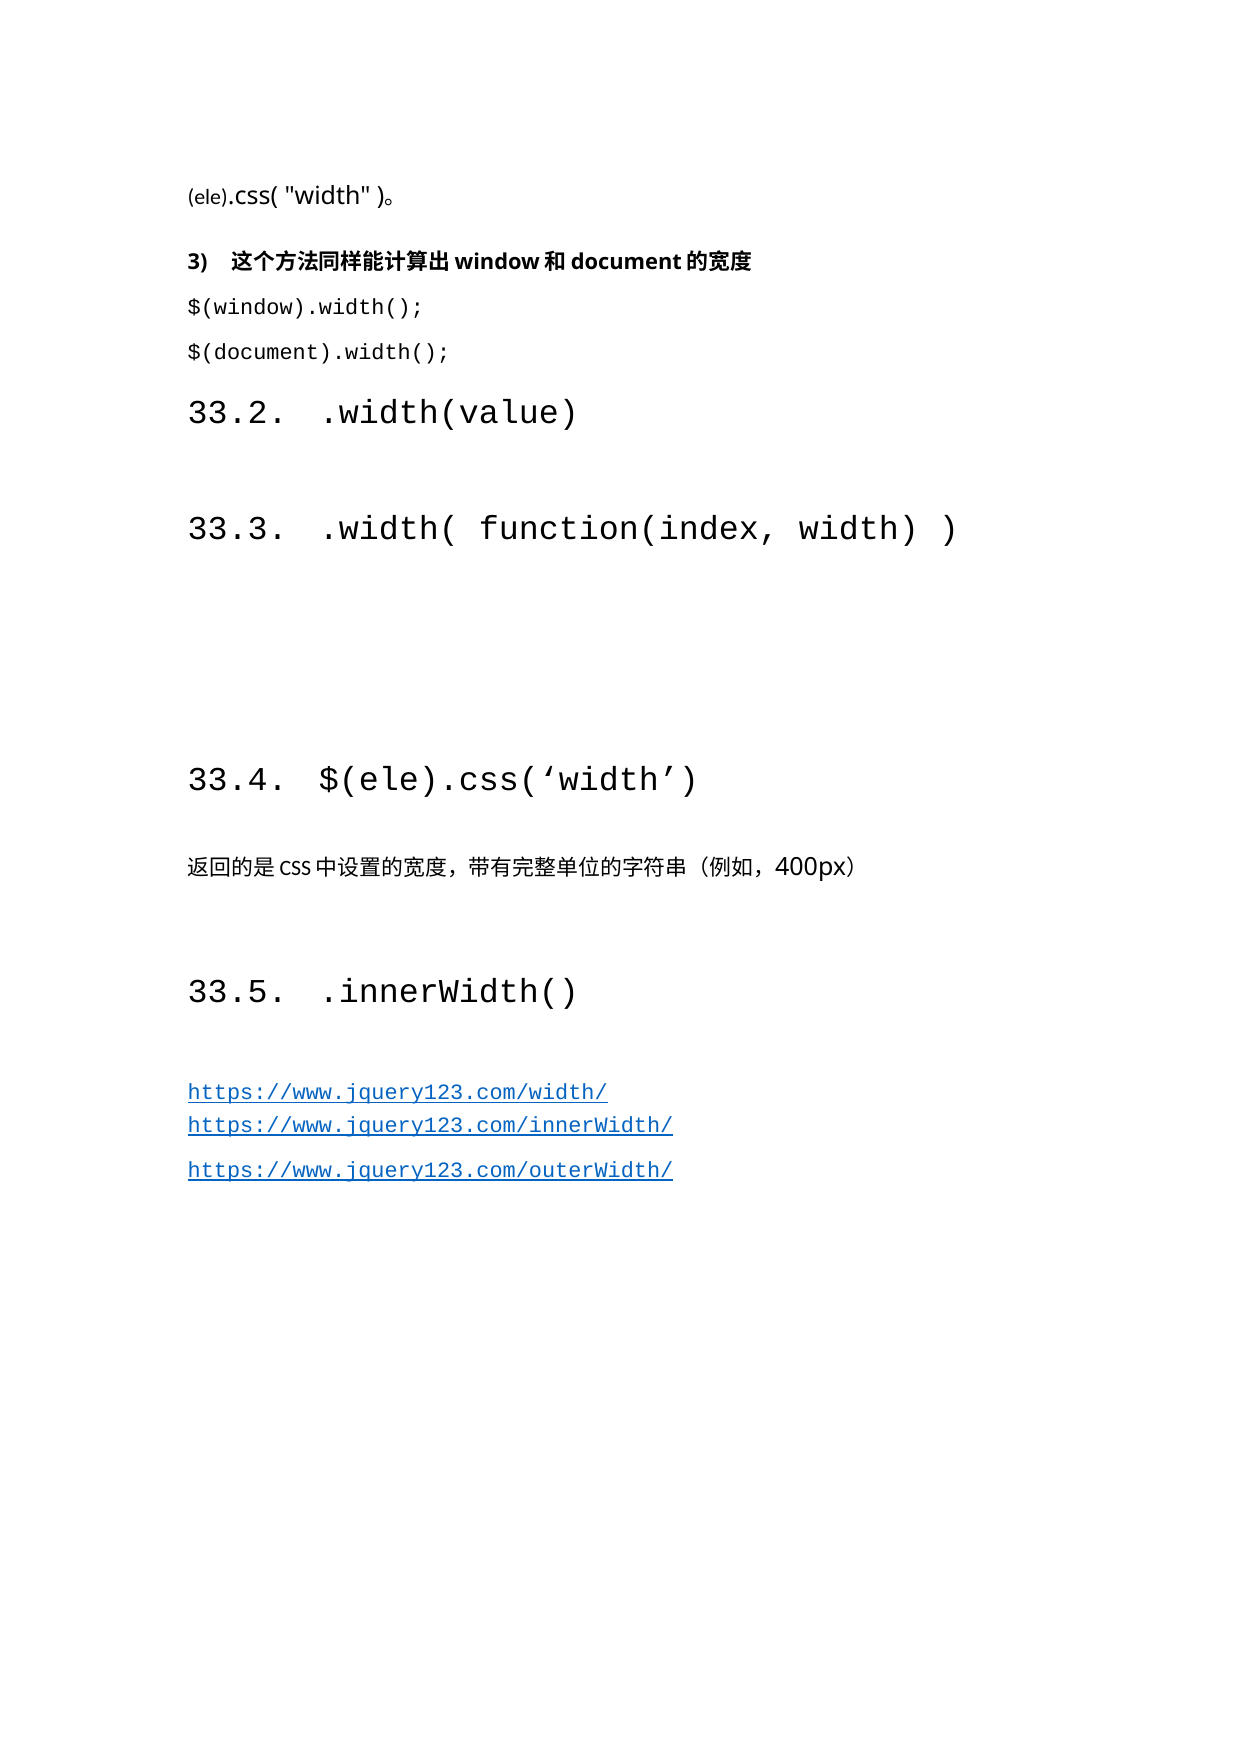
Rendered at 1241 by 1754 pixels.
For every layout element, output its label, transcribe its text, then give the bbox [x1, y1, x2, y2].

subtitle $(ele).css(‘width’) [187, 749, 1053, 814]
subtitle .innerWidth() [187, 961, 1053, 1026]
subtitle .width( function(index, width) ) [187, 498, 1053, 563]
text 所以当计算元素占据空间的宽度时，如果元素设置有 box-sizing: border-box，需要加上border和padding值，才是元素占据空间的宽度。为了避免这种问题，请使用 $(ele).css( "width" )。 [187, 162, 1053, 227]
text $(window).width(); [187, 292, 1053, 325]
list 这个方法同样能计算出window和document的宽度 [187, 244, 1053, 276]
text 返回的是CSS中设置的宽度，带有完整单位的字符串（例如，400px） [187, 833, 1053, 898]
text https://www.jquery123.com/innerWidth/ [187, 1110, 1053, 1142]
text https://www.jquery123.com/width/ [187, 1077, 1053, 1110]
text $(document).width(); [187, 337, 1053, 370]
text https://www.jquery123.com/outerWidth/ [187, 1155, 1053, 1187]
subtitle .width(value) [187, 382, 1053, 447]
